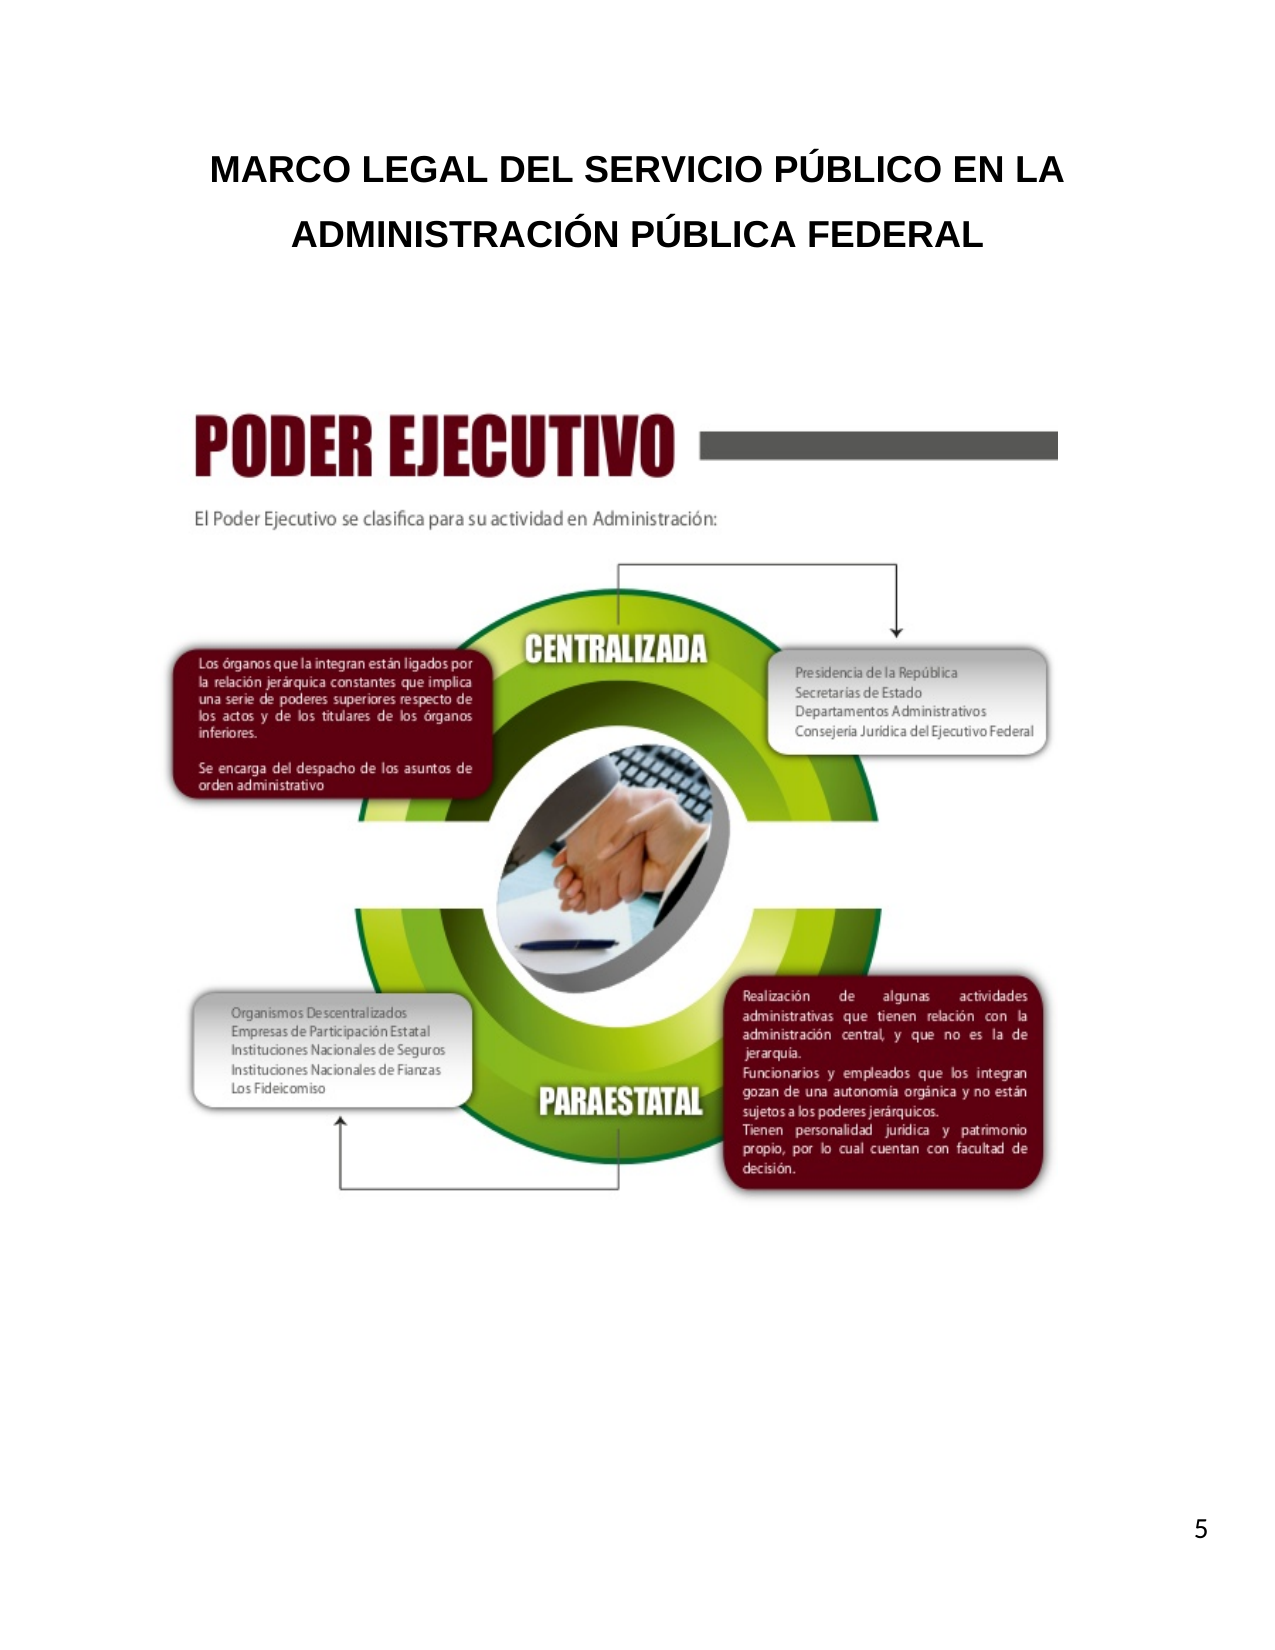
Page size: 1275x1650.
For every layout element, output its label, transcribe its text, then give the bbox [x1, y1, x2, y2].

picture [155, 264, 1058, 1246]
text MARCO LEGAL DEL SERVICIO PÚBLICO EN LA ADMINISTRACIÓN PÚBLICA FEDERAL [148, 148, 1127, 256]
